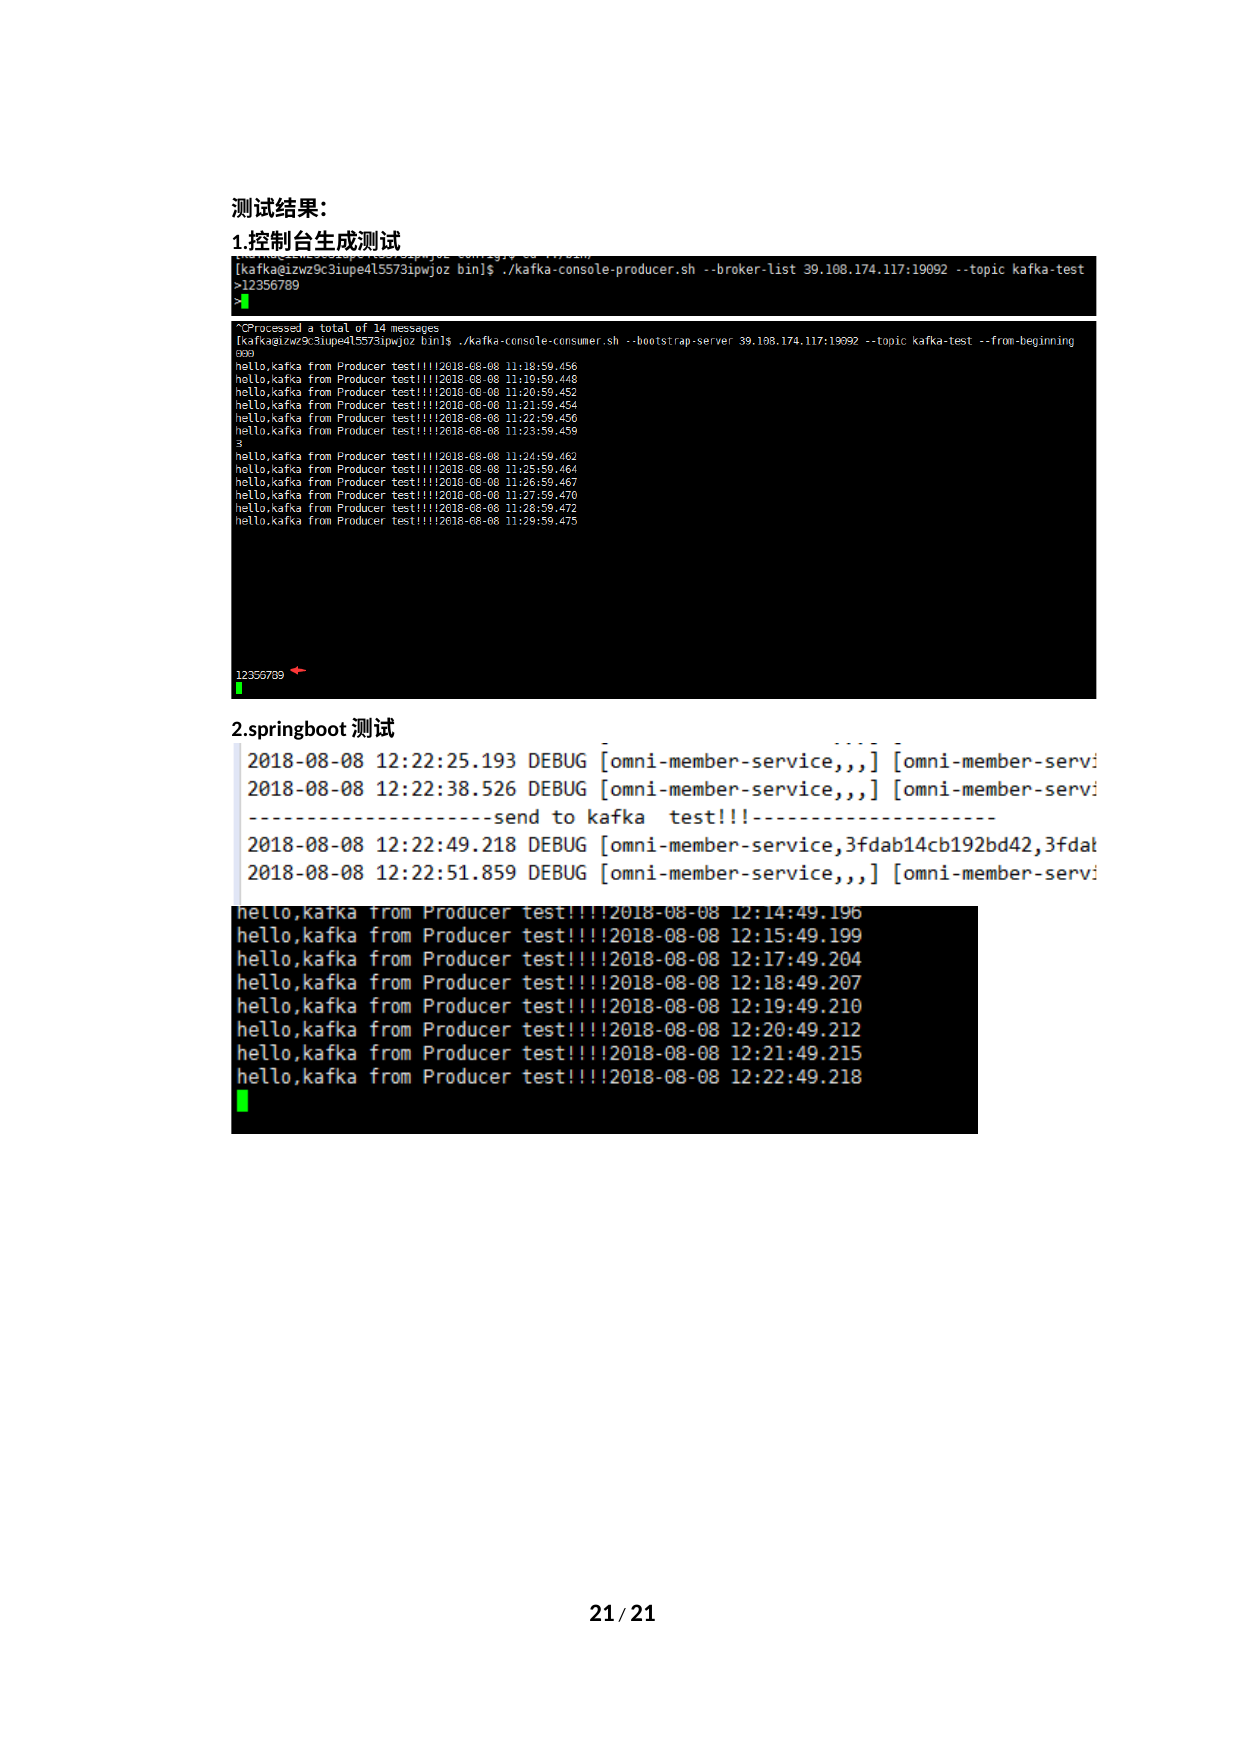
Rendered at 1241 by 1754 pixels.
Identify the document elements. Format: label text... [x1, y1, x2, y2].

picture [231, 743, 1097, 905]
text 1.控制台生成测试 [187, 223, 1053, 256]
picture [231, 906, 978, 1134]
picture [231, 256, 1097, 316]
text 2.springboot测试 [187, 711, 1053, 743]
picture [231, 321, 1097, 699]
text 测试结果： [187, 191, 1053, 223]
